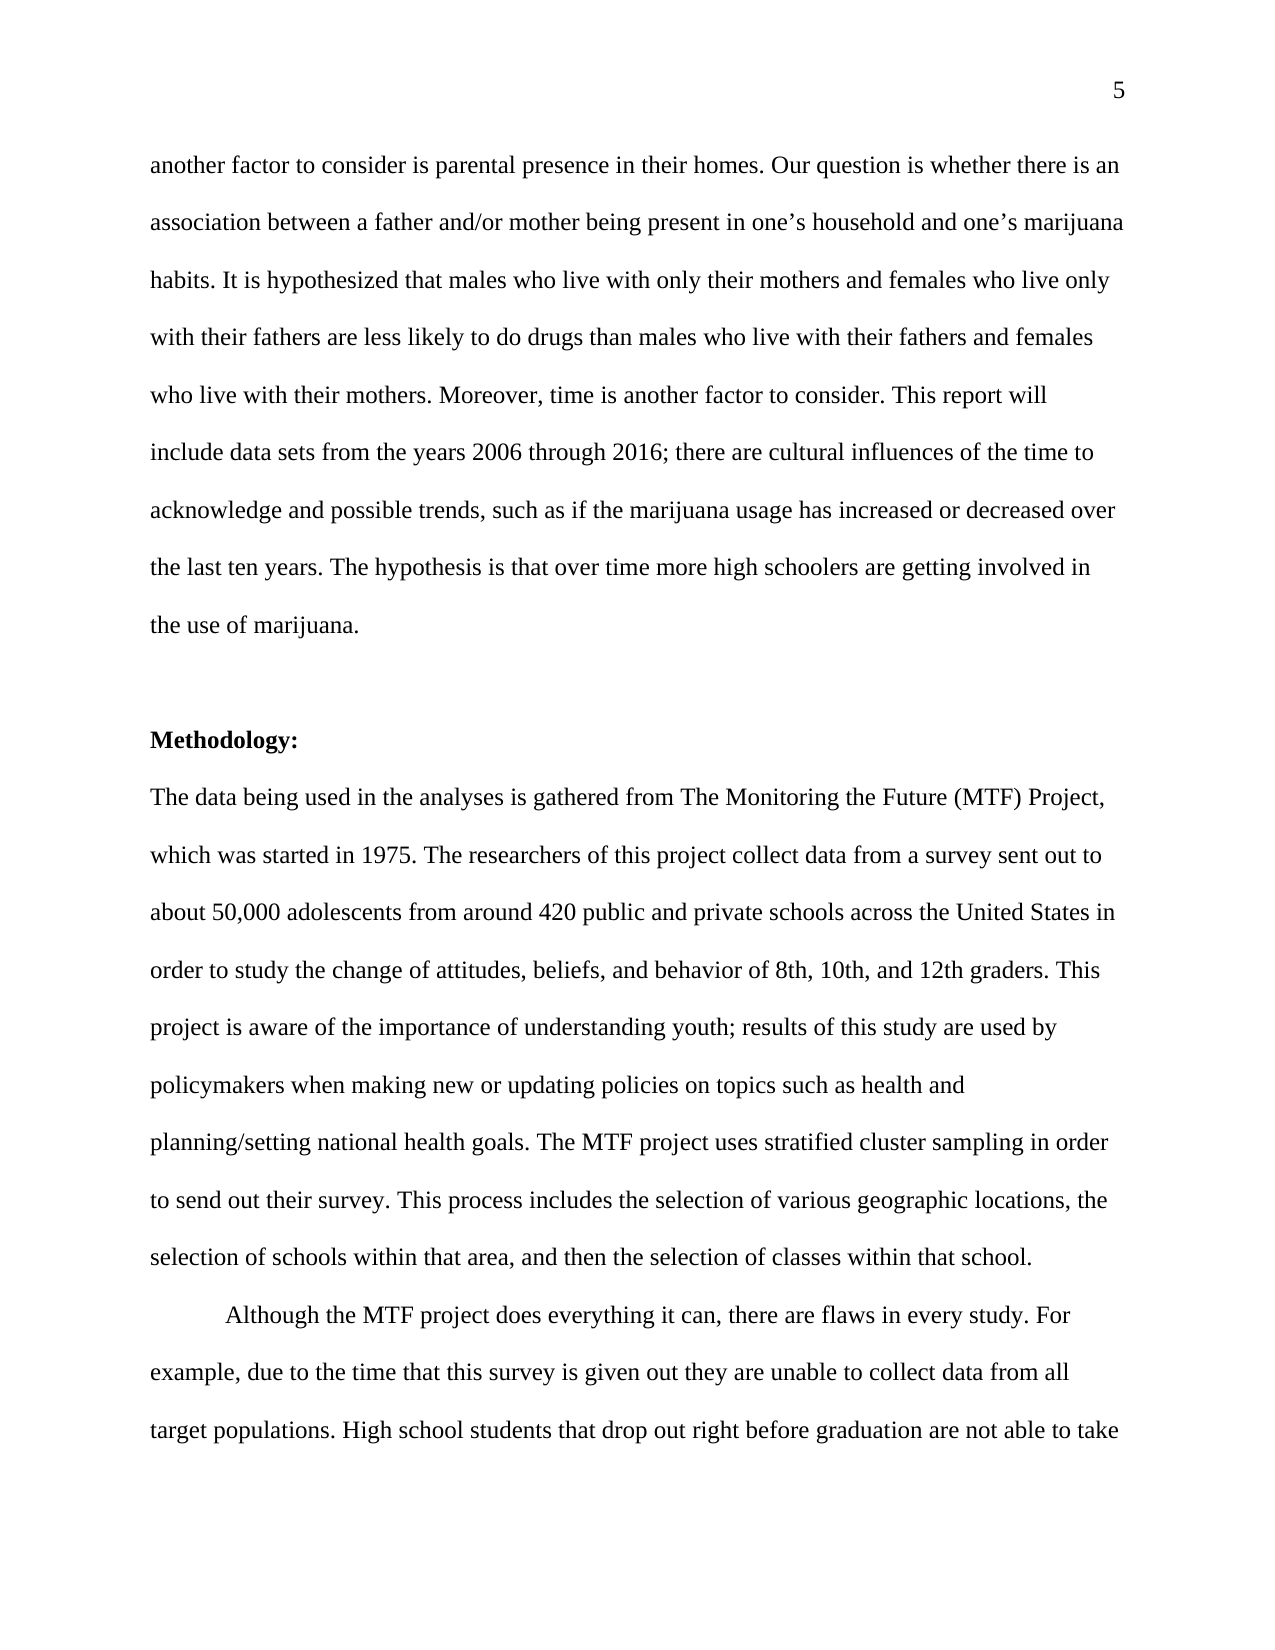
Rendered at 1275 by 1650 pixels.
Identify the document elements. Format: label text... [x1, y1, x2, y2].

text The data being used in the analyses is gathered from The Monitoring the Future (MTF) Project, which was started in 1975. The researchers of this project collect data from a survey sent out to about 50,000 adolescents from around 420 public and private schools across the United States in order to study the change of attitudes, beliefs, and behavior of 8th, 10th, and 12th graders. This project is aware of the importance of understanding youth; results of this study are used by policymakers when making new or updating policies on topics such as health and planning/setting national health goals. The MTF project uses stratified cluster sampling in order to send out their survey. This process includes the selection of various geographic locations, the selection of schools within that area, and then the selection of classes within that school. [150, 782, 1125, 1271]
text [150, 1300, 1125, 1444]
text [150, 150, 1125, 639]
text Methodology: [150, 725, 1125, 754]
